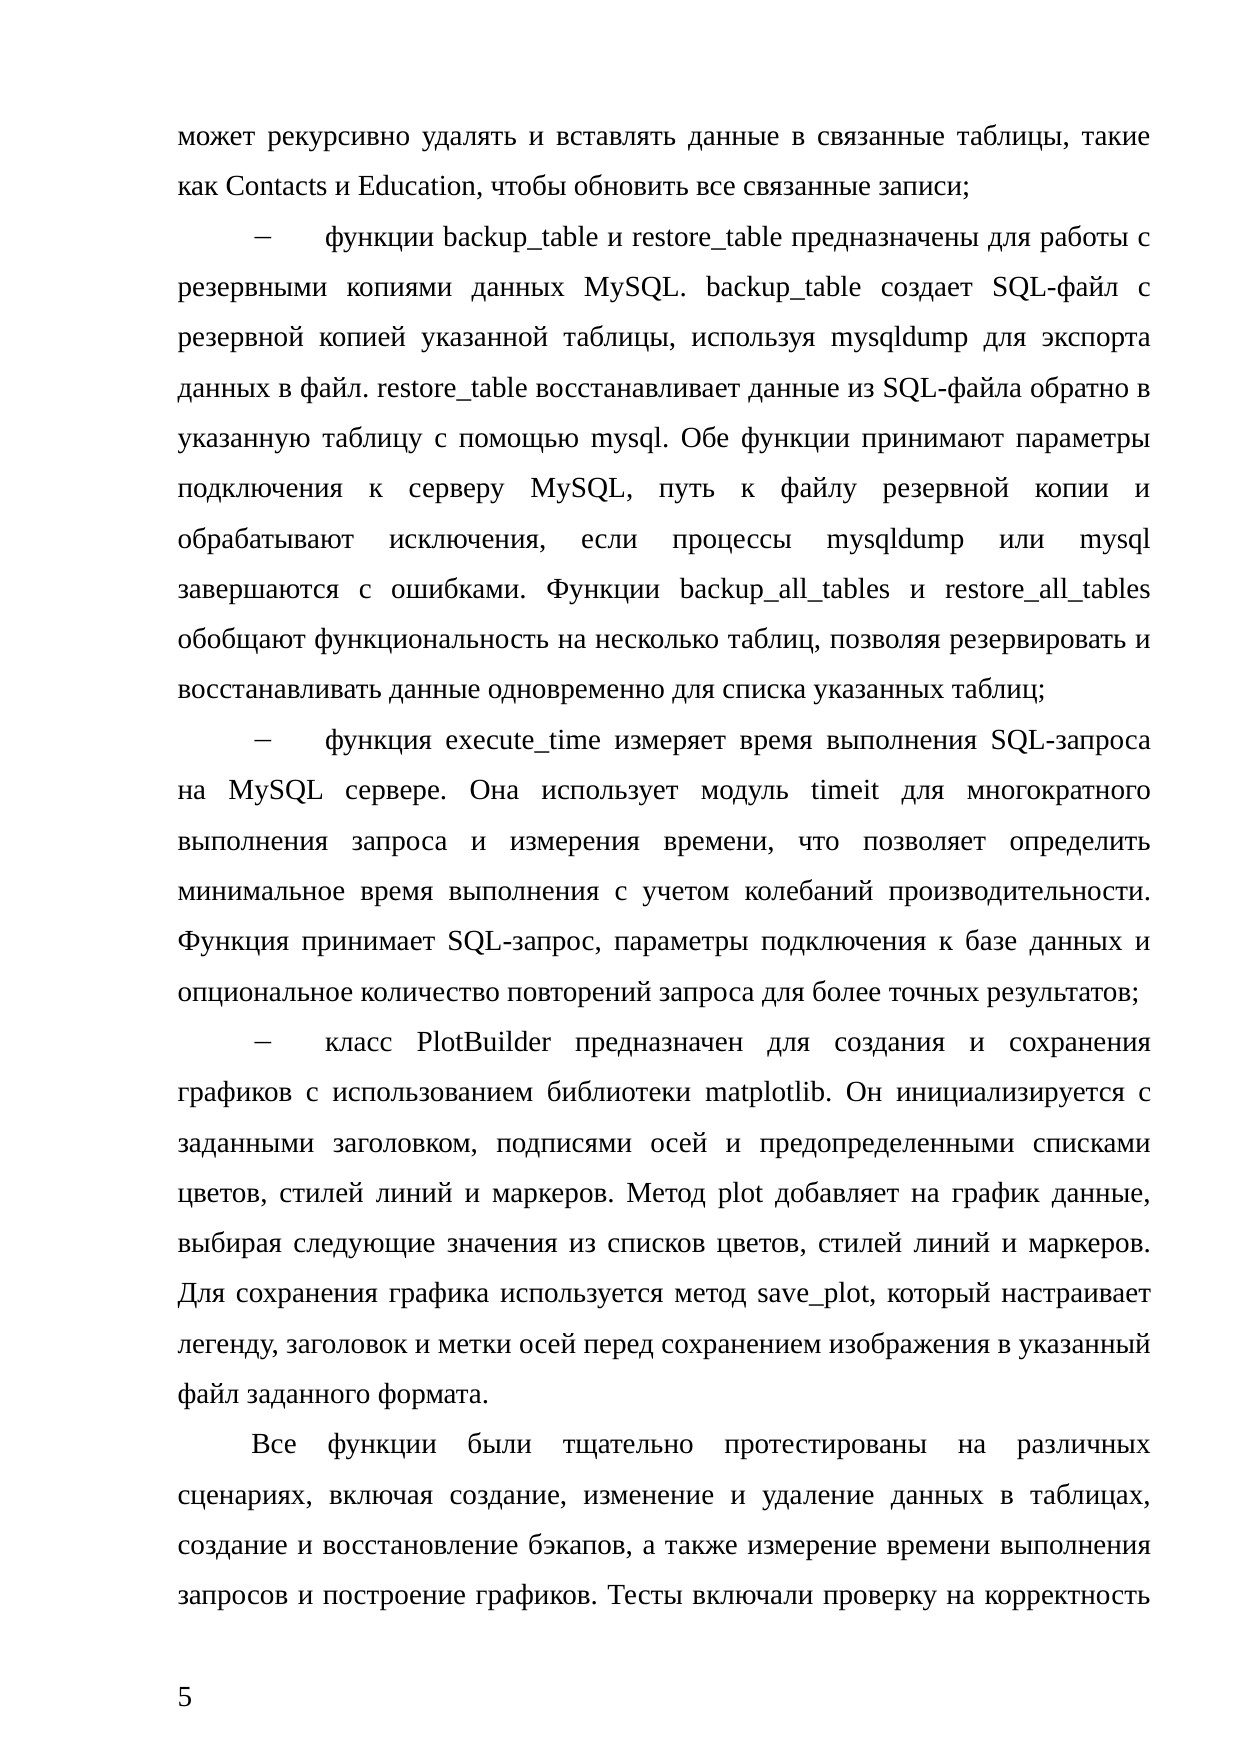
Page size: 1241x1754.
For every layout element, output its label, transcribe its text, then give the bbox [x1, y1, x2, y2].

list класс PlotBuilder предназначен для создания и сохранения графиков с использованием библиотеки matplotlib. Он инициализируется с заданными заголовком, подписями осей и предопределенными списками цветов, стилей линий и маркеров. Метод plot добавляет на график данные, выбирая следующие значения из списков цветов, стилей линий и маркеров. Для сохранения графика используется метод save_plot, который настраивает легенду, заголовок и метки осей перед сохранением изображения в указанный файл заданного формата. [177, 1024, 1152, 1410]
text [177, 1427, 1152, 1611]
list функции backup_table и restore_table предназначены для работы с резервными копиями данных MySQL. backup_table создает SQL-файл с резервной копией указанной таблицы, используя mysqldump для экспорта данных в файл. restore_table восстанавливает данные из SQL-файла обратно в указанную таблицу с помощью mysql. Обе функции принимают параметры подключения к серверу MySQL, путь к файлу резервной копии и обрабатывают исключения, если процессы mysqldump или mysql завершаются с ошибками. Функции backup_all_tables и restore_all_tables обобщают функциональность на несколько таблиц, позволяя резервировать и восстанавливать данные одновременно для списка указанных таблиц; [177, 219, 1152, 705]
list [177, 118, 1152, 202]
list функция execute_time измеряет время выполнения SQL-запроса на MySQL сервере. Она использует модуль timeit для многократного выполнения запроса и измерения времени, что позволяет определить минимальное время выполнения с учетом колебаний производительности. Функция принимает SQL-запрос, параметры подключения к базе данных и опциональное количество повторений запроса для более точных результатов; [177, 722, 1152, 1007]
